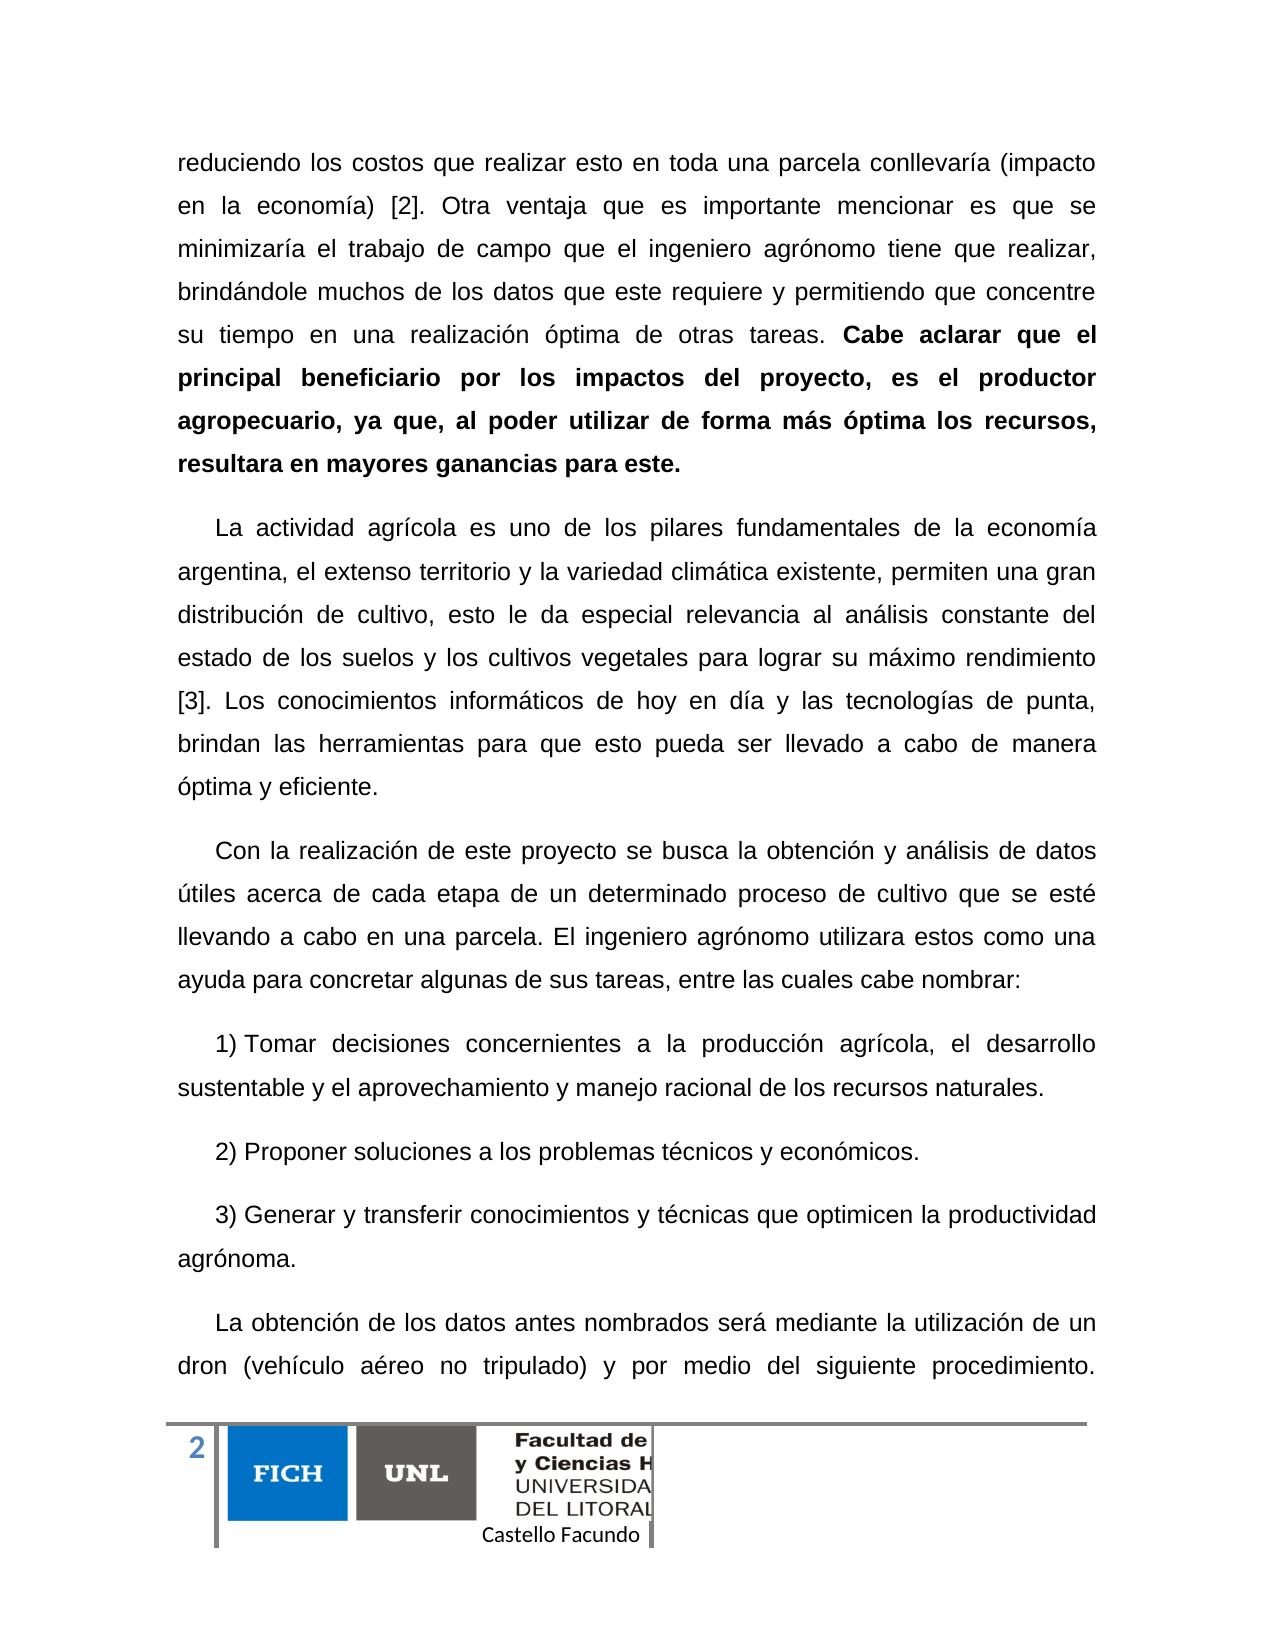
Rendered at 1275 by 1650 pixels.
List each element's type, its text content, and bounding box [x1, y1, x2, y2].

text 1) Tomar decisiones concernientes a la producción agrícola, el desarrollo sustentable y el aprovechamiento y manejo racional de los recursos naturales. [177, 1029, 1098, 1101]
picture [227, 1426, 652, 1521]
text Con la realización de este proyecto se busca la obtención y análisis de datos útiles acerca de cada etapa de un determinado proceso de cultivo que se esté llevando a cabo en una parcela. El ingeniero agrónomo utilizara estos como una ayuda para concretar algunas de sus tareas, entre las cuales cabe nombrar: [177, 836, 1098, 994]
text 3) Generar y transferir conocimientos y técnicas que optimicen la productividad agrónoma. [177, 1201, 1098, 1272]
text 2) Proponer soluciones a los problemas técnicos y económicos. [177, 1137, 1098, 1165]
text La actividad agrícola es uno de los pilares fundamentales de la economía argentina, el extenso territorio y la variedad climática existente, permiten una gran distribución de cultivo, esto le da especial relevancia al análisis constante del estado de los suelos y los cultivos vegetales para lograr su máximo rendimiento [3]. Los conocimientos informáticos de hoy en día y las tecnologías de punta, brindan las herramientas para que esto pueda ser llevado a cabo de manera óptima y eficiente. [177, 513, 1098, 801]
